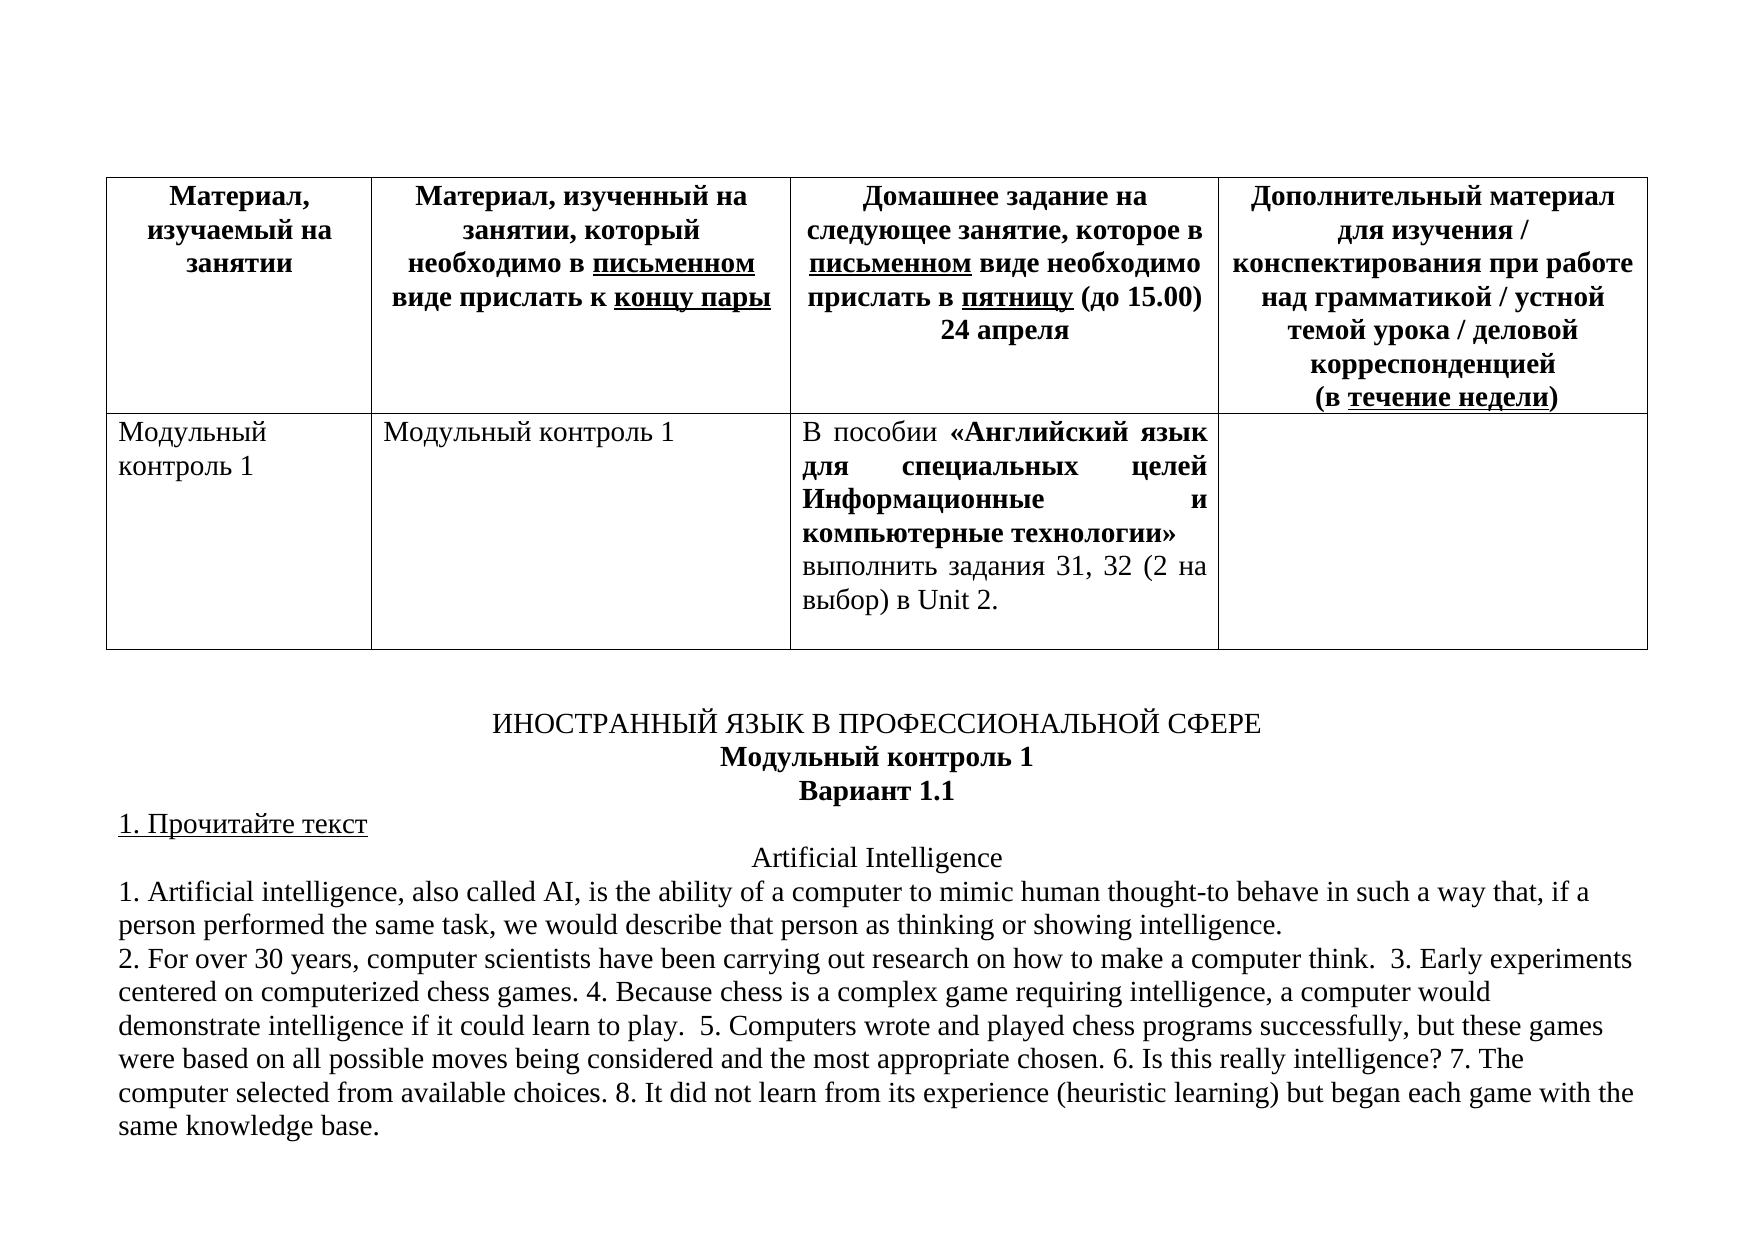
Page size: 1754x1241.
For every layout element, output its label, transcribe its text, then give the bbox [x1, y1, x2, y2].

text 1. Artificial intelligence, also called AI, is the ability of a computer to mimic human thought-to behave in such a way that, if a person performed the same task, we would describe that person as thinking or showing intelligence. [118, 874, 1636, 941]
text 1. Прочитайте текст [118, 807, 1636, 840]
table_cell Модульный контроль 1 [372, 414, 790, 649]
text Модульный контроль 1 [118, 739, 1636, 773]
table_header Домашнее задание на следующее занятие, которое в письменном виде необходимо прислать в пятницу (до 15.00) 24 апреля [791, 178, 1218, 413]
text 2. For over 30 years, computer scientists have been carrying out research on how to make a computer think. 3. Early experiments centered on computerized chess games. 4. Because chess is a complex game requiring intelligence, a computer would demonstrate intelligence if it could learn to play. 5. Computers wrote and played chess programs successfully, but these games were based on all possible moves being considered and the most appropriate chosen. 6. Is this really intelligence? 7. The computer selected from available choices. 8. It did not learn from its experience (heuristic learning) but began each game with the same knowledge base. [118, 941, 1636, 1142]
table_header Материал, изученный на занятии, который необходимо в письменном виде прислать к концу пары [372, 178, 790, 413]
table_cell [1219, 414, 1647, 649]
text Artificial Intelligence [118, 840, 1636, 874]
table_cell Модульный контроль 1 [107, 414, 371, 649]
table_header Дополнительный материал для изучения / конспектирования при работе над грамматикой / устной темой урока / деловой корреспонденцией (в течение недели) [1219, 178, 1647, 413]
text ИНОСТРАННЫЙ ЯЗЫК В ПРОФЕССИОНАЛЬНОЙ СФЕРЕ [118, 706, 1636, 739]
text Вариант 1.1 [118, 773, 1636, 807]
table_cell В пособии «Английский язык для специальных целей Информационные и компьютерные технологии» выполнить задания 31, 32 (2 на выбор) в Unit 2. [791, 414, 1218, 649]
table_header Материал, изучаемый на занятии [107, 178, 371, 413]
